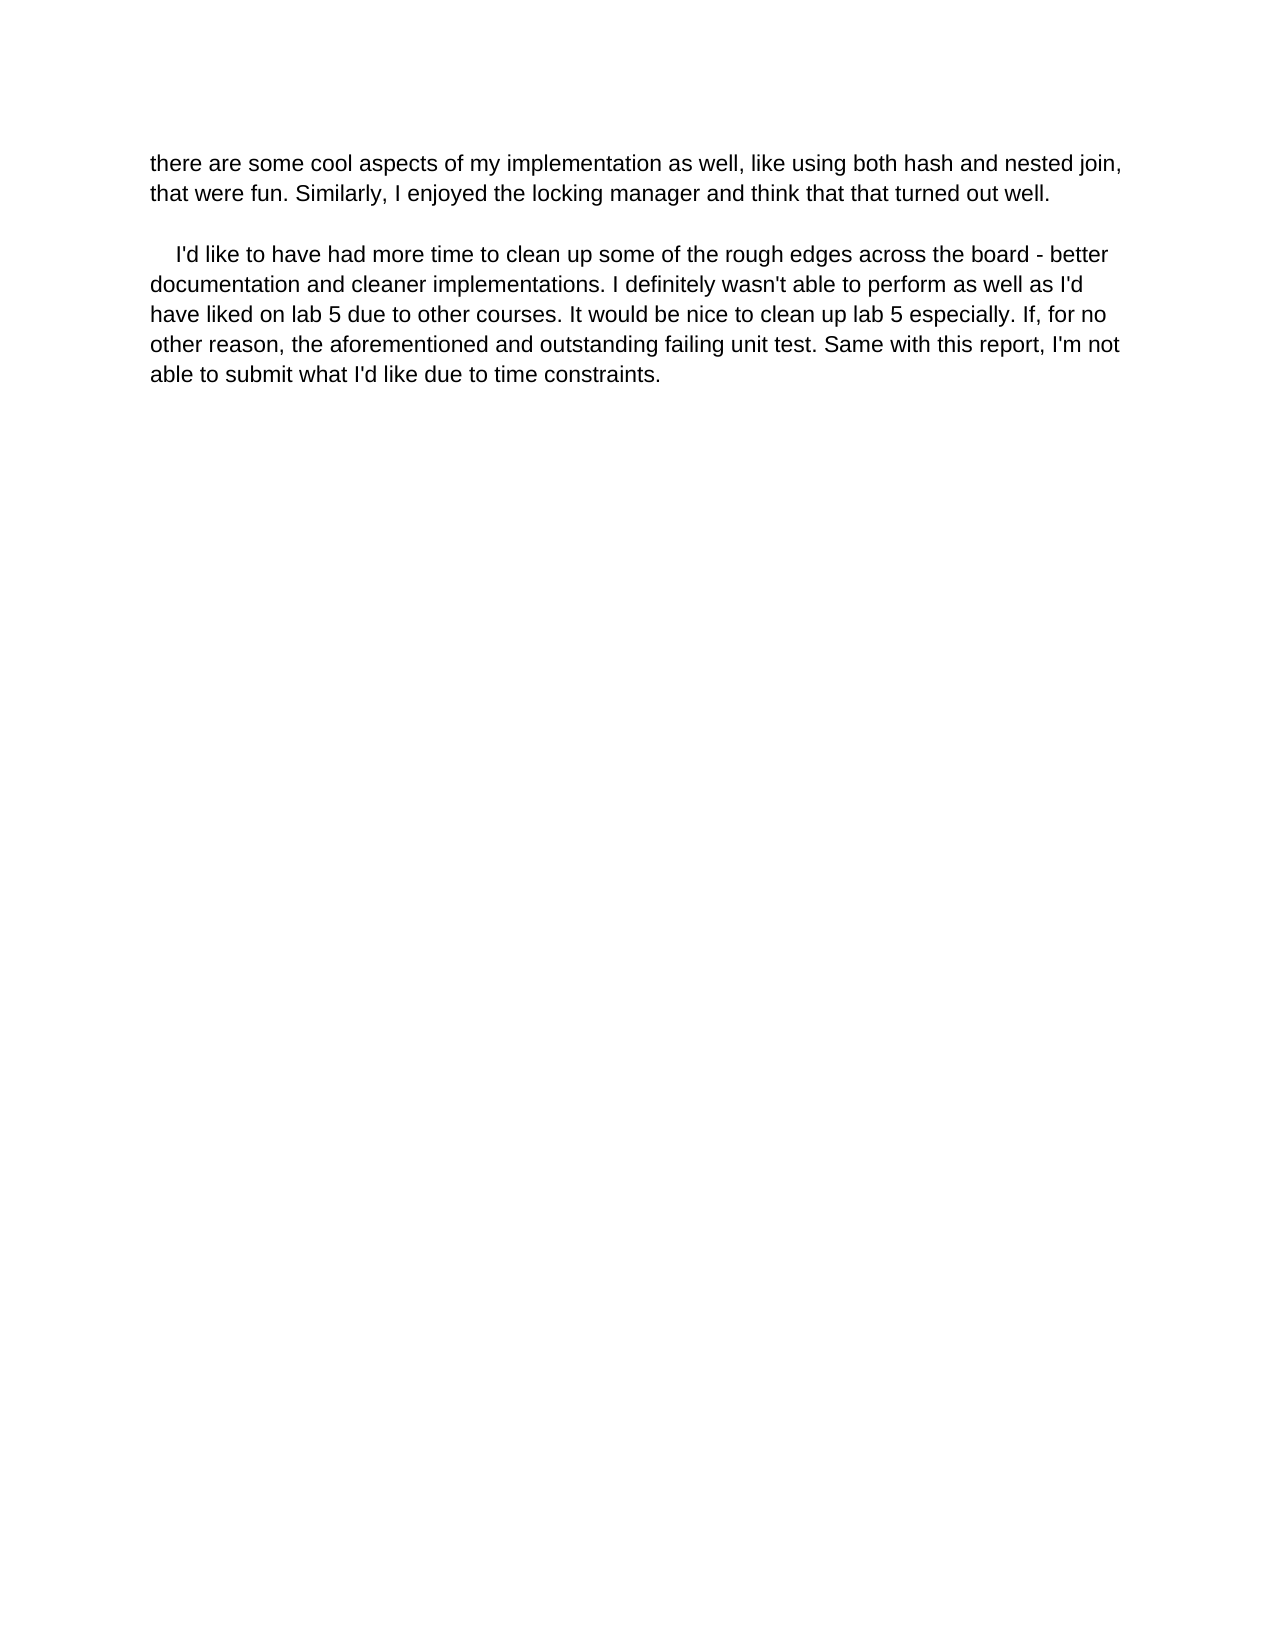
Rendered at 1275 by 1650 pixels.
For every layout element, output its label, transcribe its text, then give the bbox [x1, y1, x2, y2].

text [150, 150, 1125, 207]
text I'd like to have had more time to clean up some of the rough edges across the board - better documentation and cleaner implementations. I definitely wasn't able to perform as well as I'd have liked on lab 5 due to other courses. It would be nice to clean up lab 5 especially. If, for no other reason, the aforementioned and outstanding failing unit test. Same with this report, I'm not able to submit what I'd like due to time constraints. [150, 241, 1125, 388]
